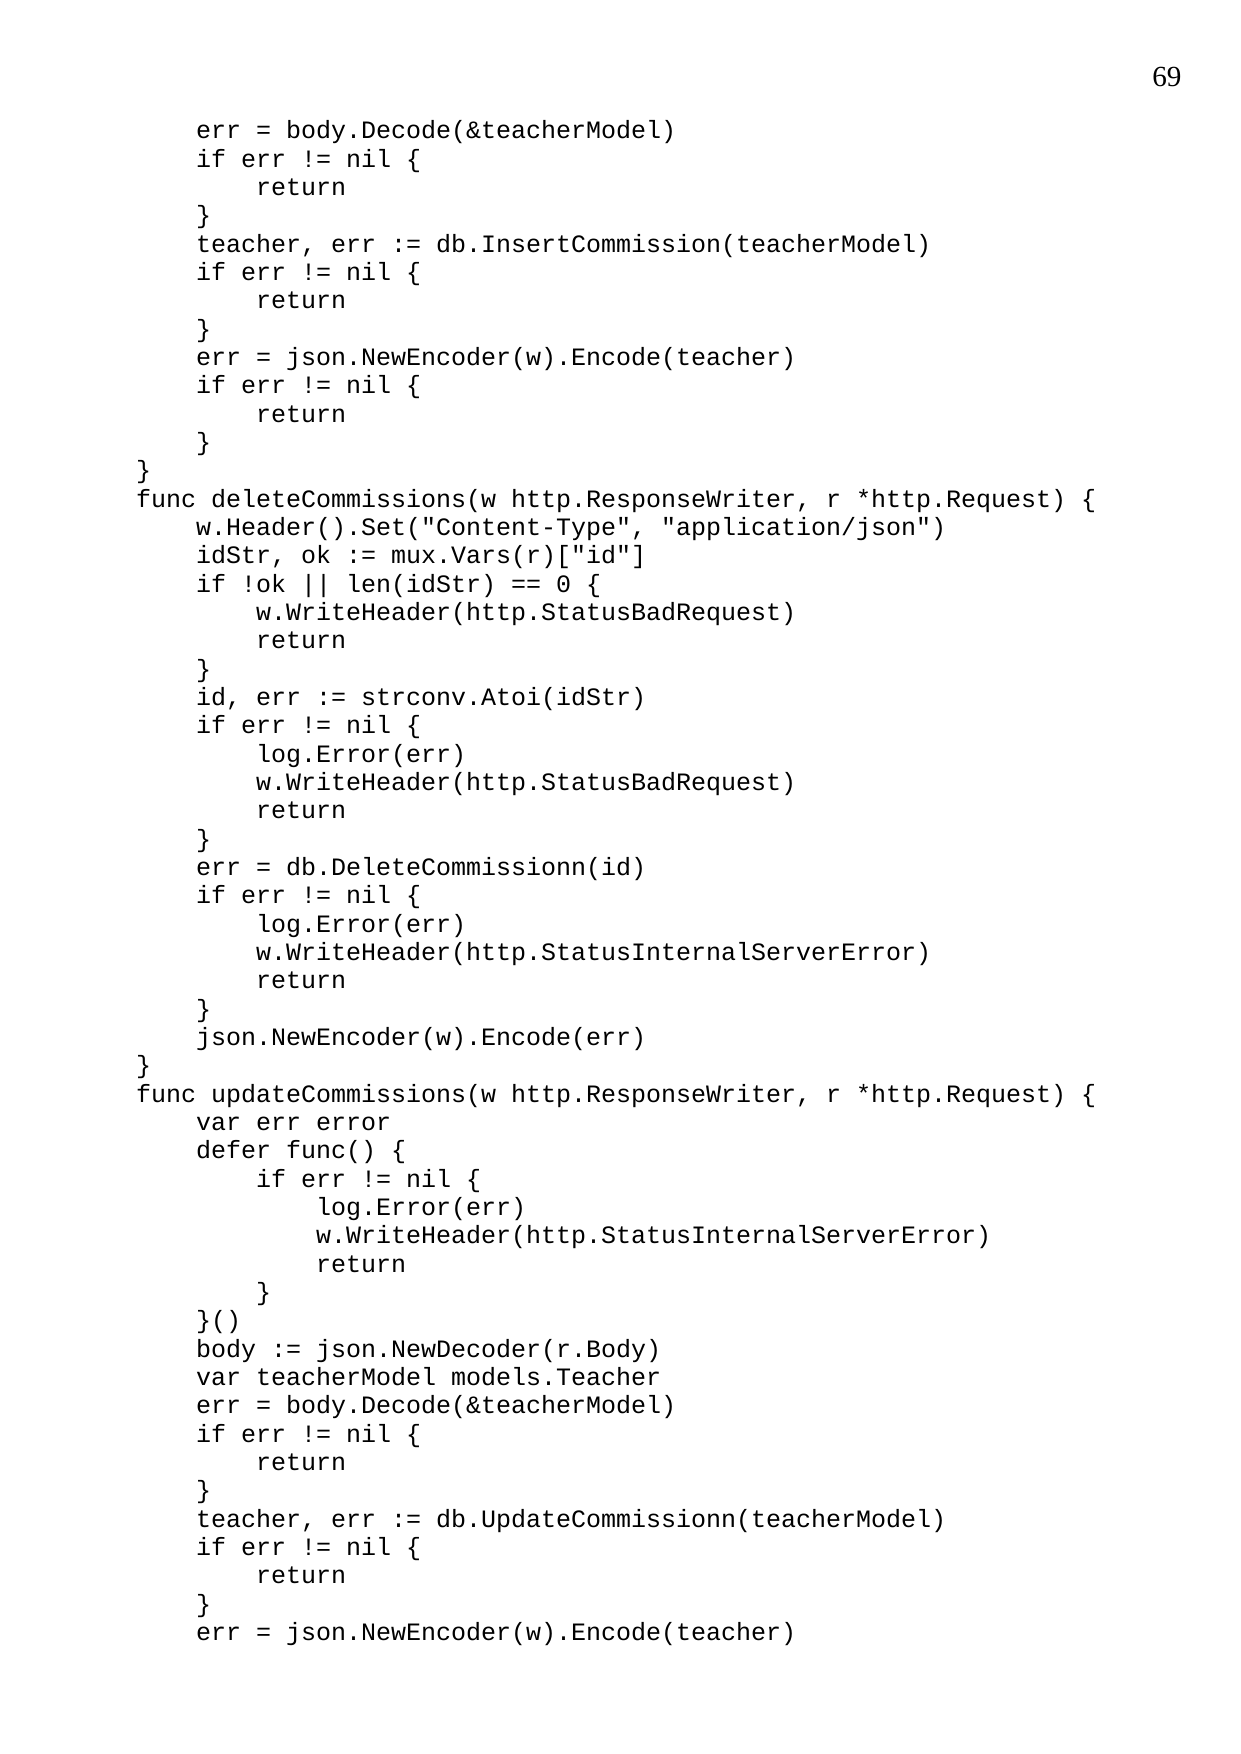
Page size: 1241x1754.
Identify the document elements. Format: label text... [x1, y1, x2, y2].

text w.WriteHeader(http.StatusBadRequest) [136, 600, 1181, 628]
text body := json.NewDecoder(r.Body) [136, 1336, 1181, 1365]
text err = body.Decode(&teacherModel) [136, 1393, 1181, 1421]
text return [136, 798, 1181, 826]
text w.WriteHeader(http.StatusInternalServerError) [136, 1223, 1181, 1251]
text if err != nil { [136, 260, 1181, 288]
text return [136, 628, 1181, 656]
text log.Error(err) [136, 741, 1181, 770]
text err = json.NewEncoder(w).Encode(teacher) [136, 1620, 1181, 1648]
text teacher, err := db.UpdateCommissionn(teacherModel) [136, 1506, 1181, 1535]
text if err != nil { [136, 1535, 1181, 1563]
text if err != nil { [136, 713, 1181, 741]
text if err != nil { [136, 373, 1181, 401]
text idStr, ok := mux.Vars(r)["id"] [136, 543, 1181, 571]
text if err != nil { [136, 1166, 1181, 1195]
text return [136, 1251, 1181, 1280]
text json.NewEncoder(w).Encode(err) [136, 1025, 1181, 1053]
text func updateCommissions(w http.ResponseWriter, r *http.Request) { [136, 1081, 1181, 1110]
text } [136, 1478, 1181, 1506]
text err = json.NewEncoder(w).Encode(teacher) [136, 345, 1181, 373]
text } [136, 656, 1181, 685]
text }() [136, 1308, 1181, 1336]
text w.WriteHeader(http.StatusBadRequest) [136, 770, 1181, 798]
text return [136, 288, 1181, 316]
text } [136, 996, 1181, 1025]
text defer func() { [136, 1138, 1181, 1166]
text w.Header().Set("Content-Type", "application/json") [136, 515, 1181, 543]
text log.Error(err) [136, 911, 1181, 940]
text } [136, 826, 1181, 855]
text teacher, err := db.InsertCommission(teacherModel) [136, 231, 1181, 260]
text return [136, 175, 1181, 203]
text return [136, 1563, 1181, 1591]
text var teacherModel models.Teacher [136, 1365, 1181, 1393]
text if !ok || len(idStr) == 0 { [136, 571, 1181, 600]
text id, err := strconv.Atoi(idStr) [136, 685, 1181, 713]
text } [136, 1053, 1181, 1081]
text } [136, 1591, 1181, 1620]
text var err error [136, 1110, 1181, 1138]
text return [136, 401, 1181, 430]
text err = body.Decode(&teacherModel) [136, 118, 1181, 146]
text } [136, 1280, 1181, 1308]
text func deleteCommissions(w http.ResponseWriter, r *http.Request) { [136, 486, 1181, 515]
text if err != nil { [136, 883, 1181, 911]
text return [136, 1450, 1181, 1478]
text if err != nil { [136, 146, 1181, 175]
text log.Error(err) [136, 1195, 1181, 1223]
text err = db.DeleteCommissionn(id) [136, 855, 1181, 883]
text if err != nil { [136, 1421, 1181, 1450]
text } [136, 430, 1181, 458]
text w.WriteHeader(http.StatusInternalServerError) [136, 940, 1181, 968]
text return [136, 968, 1181, 996]
text } [136, 458, 1181, 486]
text } [136, 316, 1181, 345]
text } [136, 203, 1181, 231]
